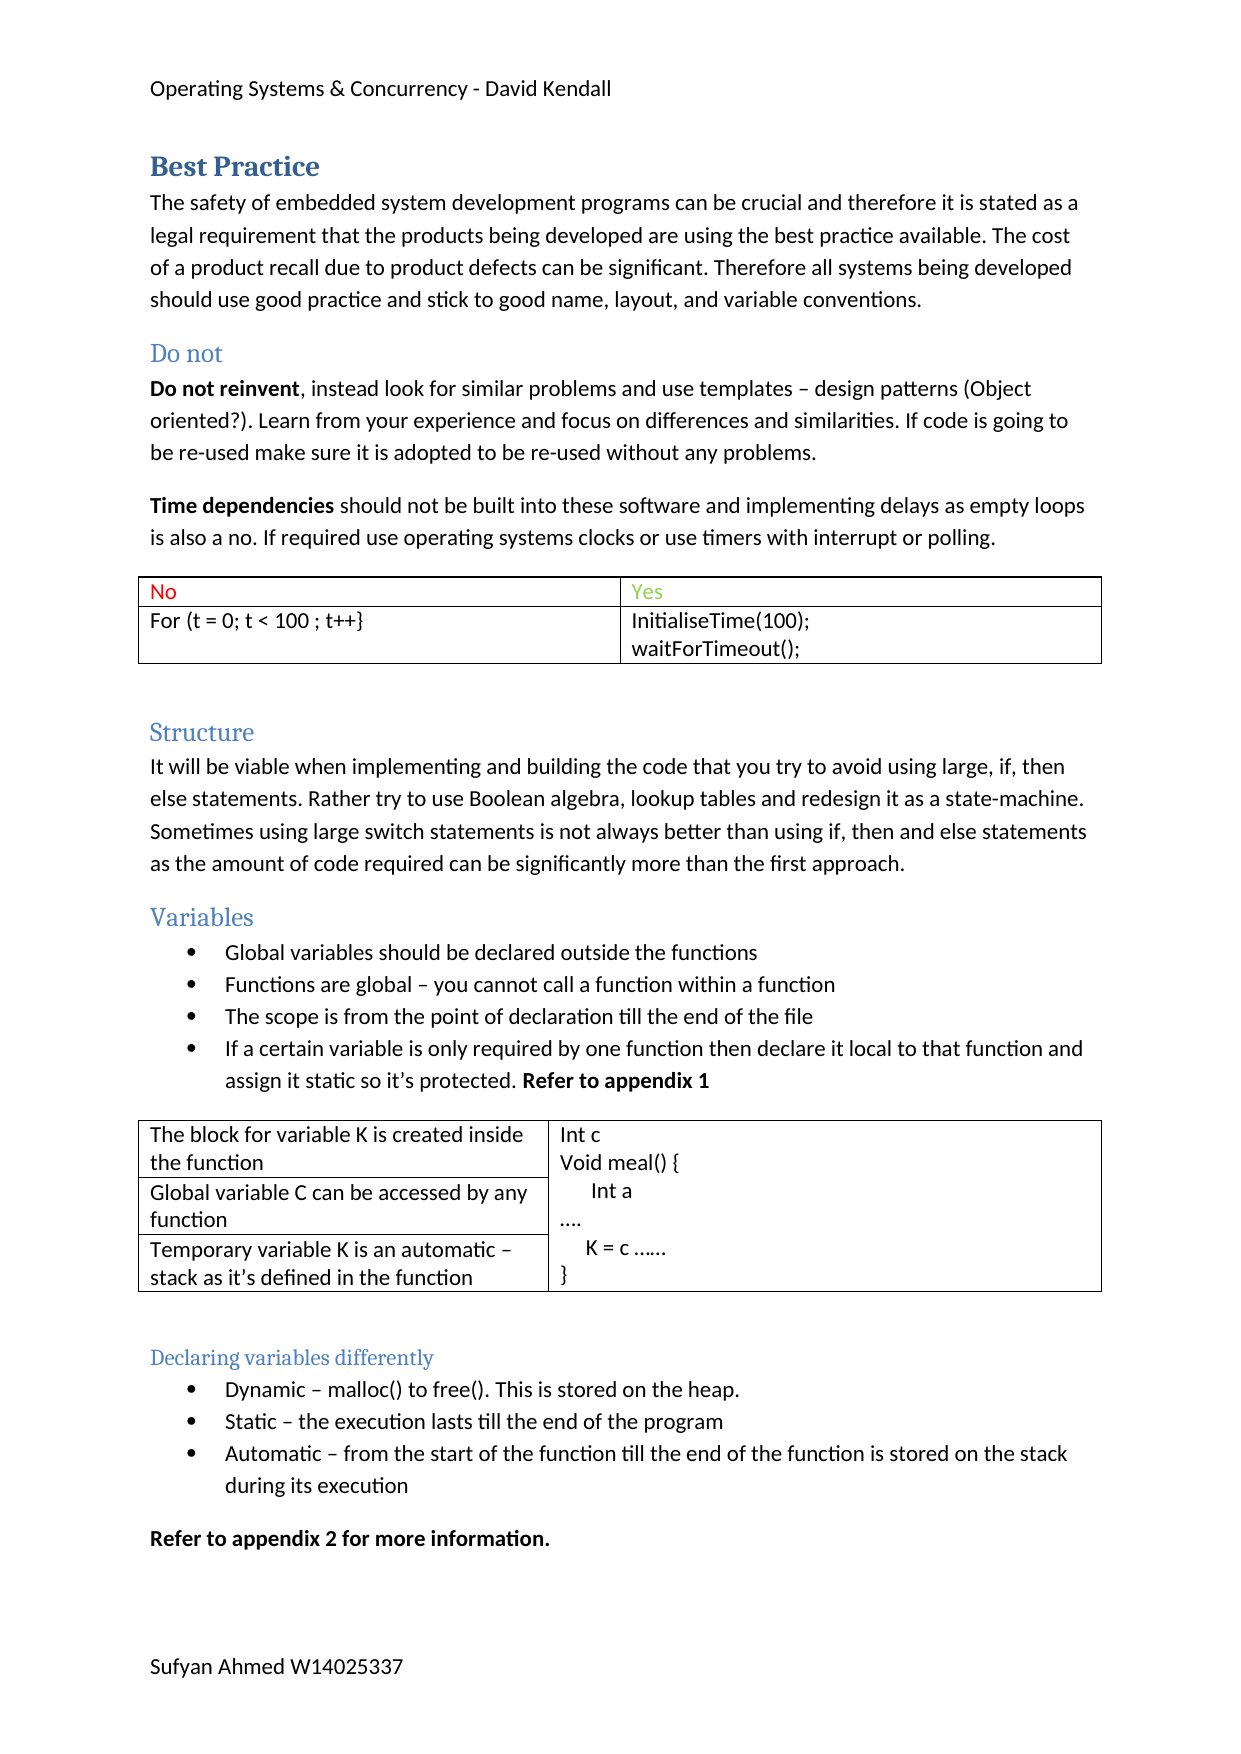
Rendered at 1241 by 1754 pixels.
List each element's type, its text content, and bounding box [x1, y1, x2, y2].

list Dynamic – malloc() to free(). This is stored on the heap. [187, 1375, 1090, 1403]
subtitle Best Practice [150, 150, 1090, 183]
text Refer to appendix 2 for more information. [150, 1524, 1090, 1553]
subtitle Declaring variables differently [150, 1345, 1090, 1371]
list Global variables should be declared outside the functions [187, 938, 1090, 966]
text It will be viable when implementing and building the code that you try to avoid using large, if, then else statements. Rather try to use Boolean algebra, lookup tables and redesign it as a state-machine. Sometimes using large switch statements is not always better than using if, then and else statements as the amount of code required can be significantly more than the first approach. [150, 752, 1090, 877]
table_header Int c Void meal() { Int a …. K = c …… } [549, 1121, 1101, 1291]
table_cell InitialiseTime(100); waitForTimeout(); [621, 607, 1101, 663]
table_header Yes [621, 578, 1101, 606]
list Static – the execution lasts till the end of the program [187, 1407, 1090, 1435]
table_header No [139, 578, 620, 606]
list Automatic – from the start of the function till the end of the function is stored on the stack during its execution [187, 1439, 1090, 1499]
list Functions are global – you cannot call a function within a function [187, 970, 1090, 998]
text Do not reinvent, instead look for similar problems and use templates – design patterns (Object oriented?). Learn from your experience and focus on differences and similarities. If code is going to be re-used make sure it is adopted to be re-used without any problems. [150, 374, 1090, 466]
table_header The block for variable K is created inside the function [139, 1121, 548, 1177]
subtitle Structure [150, 717, 1090, 748]
subtitle Variables [150, 902, 1090, 933]
table_cell Global variable C can be accessed by any function [139, 1178, 548, 1234]
list If a certain variable is only required by one function then declare it local to that function and assign it static so it’s protected. Refer to appendix 1 [187, 1034, 1090, 1094]
subtitle Do not [150, 338, 1090, 369]
table_cell Temporary variable K is an automatic – stack as it’s defined in the function [139, 1235, 548, 1291]
text Time dependencies should not be built into these software and implementing delays as empty loops is also a no. If required use operating systems clocks or use timers with interrupt or polling. [150, 491, 1090, 551]
list The scope is from the point of declaration till the end of the file [187, 1002, 1090, 1030]
text The safety of embedded system development programs can be crucial and therefore it is stated as a legal requirement that the products being developed are using the best practice available. The cost of a product recall due to product defects can be significant. Therefore all systems being developed should use good practice and stick to good name, layout, and variable conventions. [150, 188, 1090, 313]
table_cell For (t = 0; t < 100 ; t++} [139, 607, 620, 663]
